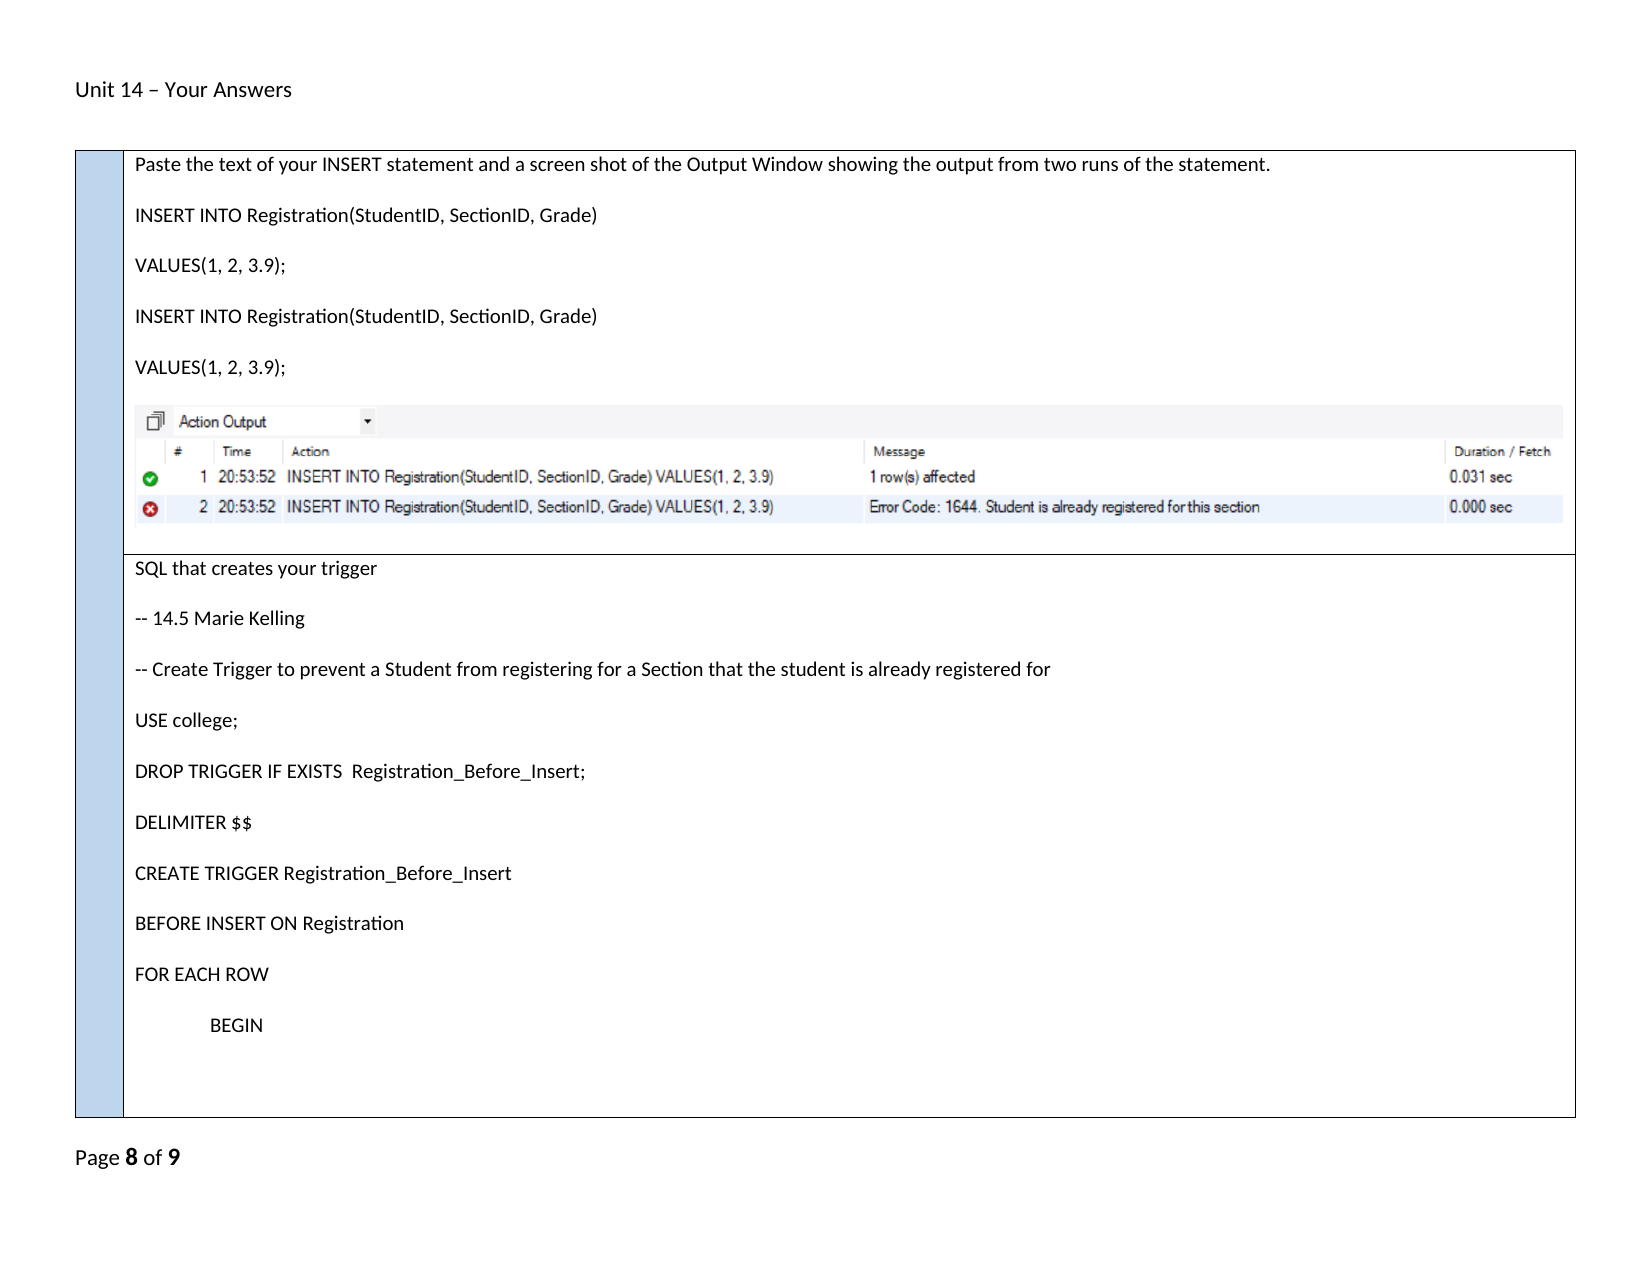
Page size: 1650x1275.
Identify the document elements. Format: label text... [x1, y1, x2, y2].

picture [134, 405, 1564, 528]
table_cell Paste the text of your INSERT statement and a screen shot of the Output Window showing the output from two runs of the statement. INSERT INTO Registration(StudentID, SectionID, Grade) VALUES(1, 2, 3.9); INSERT INTO Registration(StudentID, SectionID, Grade) VALUES(1, 2, 3.9); [124, 151, 1575, 554]
table_header 5 [76, 151, 123, 1117]
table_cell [124, 555, 1575, 1117]
